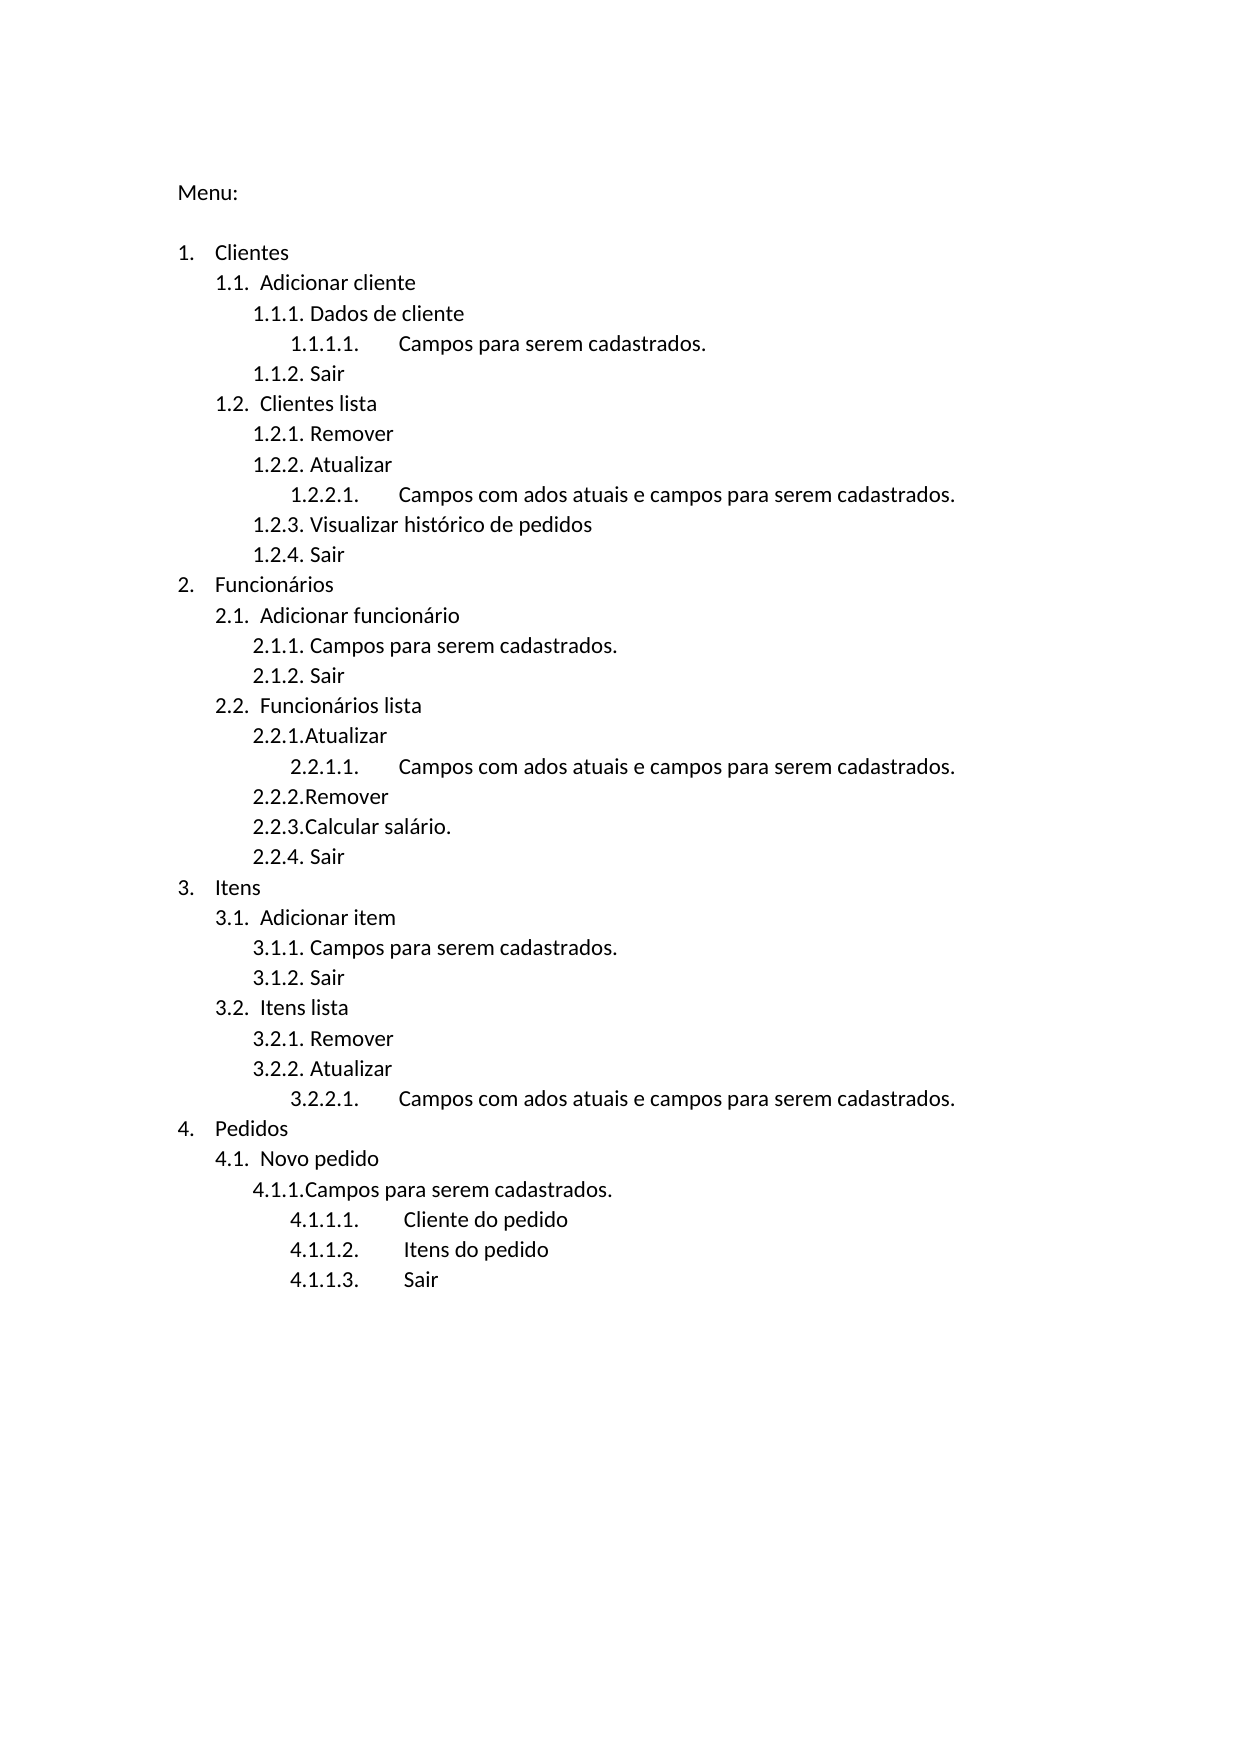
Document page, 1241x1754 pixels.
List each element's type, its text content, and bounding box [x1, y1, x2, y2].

list Sair [252, 540, 1063, 568]
list Clientes [177, 238, 1063, 266]
list Campos para serem cadastrados. [252, 631, 1063, 659]
list Sair [252, 963, 1063, 991]
list Itens do pedido [290, 1235, 1063, 1263]
list Sair [252, 661, 1063, 689]
list Dados de cliente [252, 299, 1063, 327]
list Sair [290, 1265, 1063, 1293]
list Funcionários [177, 571, 1063, 598]
list Calcular salário. [252, 812, 1063, 840]
list Adicionar funcionário [215, 601, 1063, 629]
list Campos com ados atuais e campos para serem cadastrados. [290, 1084, 1063, 1112]
list Campos para serem cadastrados. [290, 329, 1063, 357]
list Remover [252, 419, 1063, 447]
list Cliente do pedido [290, 1205, 1063, 1233]
list Remover [252, 782, 1063, 810]
list Visualizar histórico de pedidos [252, 510, 1063, 538]
list Campos para serem cadastrados. [252, 1175, 1063, 1203]
list Campos com ados atuais e campos para serem cadastrados. [290, 752, 1063, 780]
list Adicionar cliente [215, 268, 1063, 296]
list Remover [252, 1024, 1063, 1052]
list Atualizar [252, 450, 1063, 478]
list Campos para serem cadastrados. [252, 933, 1063, 961]
list Sair [252, 842, 1063, 870]
list Novo pedido [215, 1144, 1063, 1172]
list Atualizar [252, 722, 1063, 749]
list Sair [252, 359, 1063, 387]
list Itens lista [215, 993, 1063, 1021]
list Pedidos [177, 1114, 1063, 1142]
text Menu: [177, 178, 1063, 206]
list Itens [177, 873, 1063, 901]
list Funcionários lista [215, 691, 1063, 719]
list Campos com ados atuais e campos para serem cadastrados. [290, 480, 1063, 508]
list Atualizar [252, 1054, 1063, 1082]
list Clientes lista [215, 389, 1063, 417]
list Adicionar item [215, 903, 1063, 931]
